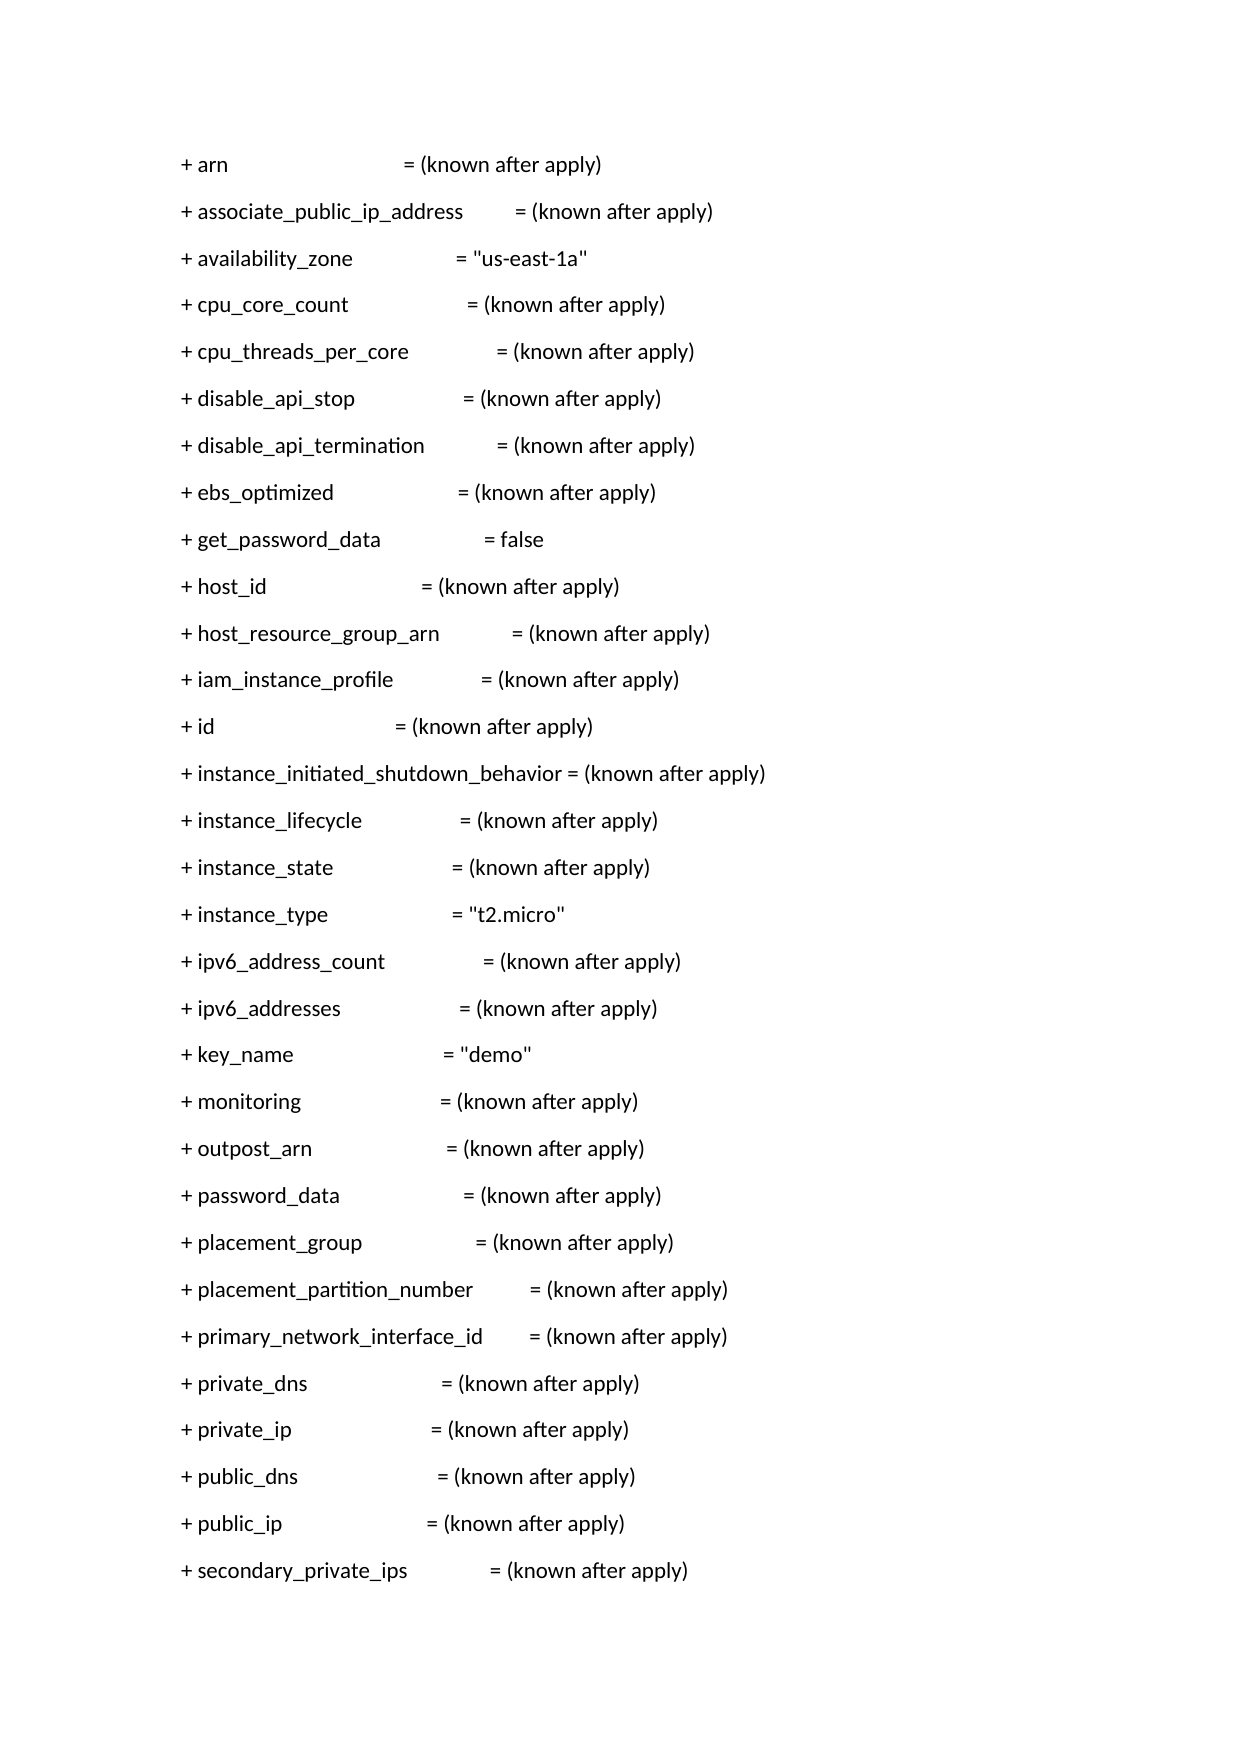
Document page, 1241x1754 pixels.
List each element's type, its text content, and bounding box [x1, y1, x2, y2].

text + primary_network_interface_id = (known after apply) [150, 1322, 1090, 1350]
text + instance_lifecycle = (known after apply) [150, 806, 1090, 834]
text + disable_api_stop = (known after apply) [150, 384, 1090, 412]
text + public_ip = (known after apply) [150, 1509, 1090, 1537]
text + host_id = (known after apply) [150, 572, 1090, 600]
text + associate_public_ip_address = (known after apply) [150, 197, 1090, 225]
text + cpu_threads_per_core = (known after apply) [150, 337, 1090, 366]
text + host_resource_group_arn = (known after apply) [150, 619, 1090, 647]
text + ipv6_addresses = (known after apply) [150, 994, 1090, 1022]
text + cpu_core_count = (known after apply) [150, 291, 1090, 319]
text + arn = (known after apply) [150, 150, 1090, 178]
text + key_name = "demo" [150, 1041, 1090, 1069]
text + private_ip = (known after apply) [150, 1416, 1090, 1444]
text + id = (known after apply) [150, 712, 1090, 741]
text + monitoring = (known after apply) [150, 1087, 1090, 1116]
text + outpost_arn = (known after apply) [150, 1134, 1090, 1162]
text + secondary_private_ips = (known after apply) [150, 1556, 1090, 1584]
text + instance_type = "t2.micro" [150, 900, 1090, 928]
text + availability_zone = "us-east-1a" [150, 244, 1090, 272]
text + instance_initiated_shutdown_behavior = (known after apply) [150, 759, 1090, 787]
text + iam_instance_profile = (known after apply) [150, 666, 1090, 694]
text + get_password_data = false [150, 525, 1090, 553]
text + public_dns = (known after apply) [150, 1462, 1090, 1491]
text + placement_partition_number = (known after apply) [150, 1275, 1090, 1303]
text + instance_state = (known after apply) [150, 853, 1090, 881]
text + password_data = (known after apply) [150, 1181, 1090, 1209]
text + disable_api_termination = (known after apply) [150, 431, 1090, 459]
text + ipv6_address_count = (known after apply) [150, 947, 1090, 975]
text + private_dns = (known after apply) [150, 1369, 1090, 1397]
text + ebs_optimized = (known after apply) [150, 478, 1090, 506]
text + placement_group = (known after apply) [150, 1228, 1090, 1256]
